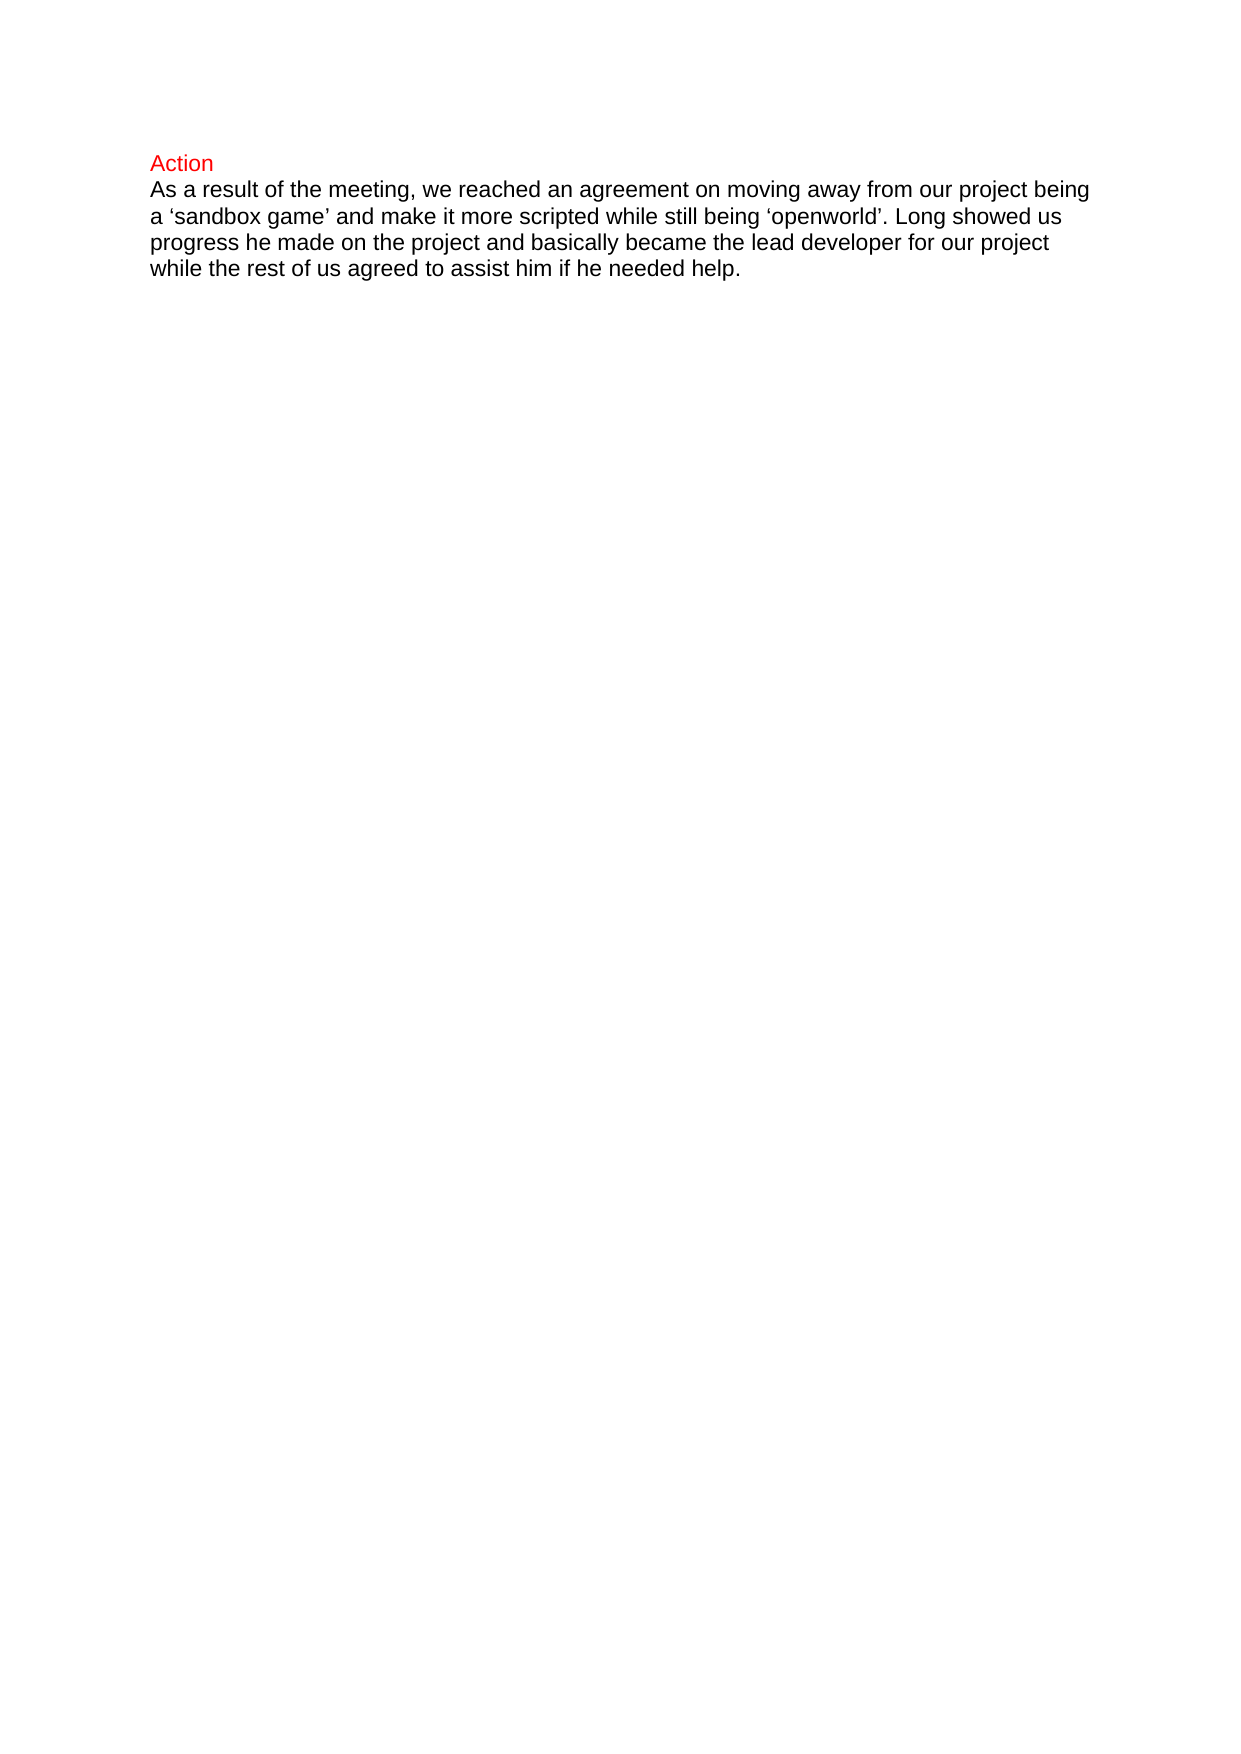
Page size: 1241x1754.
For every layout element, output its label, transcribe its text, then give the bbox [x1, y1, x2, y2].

text As a result of the meeting, we reached an agreement on moving away from our project being a ‘sandbox game’ and make it more scripted while still being ‘openworld’. Long showed us progress he made on the project and basically became the lead developer for our project while the rest of us agreed to assist him if he needed help. [150, 176, 1090, 282]
text Action [150, 150, 1090, 176]
